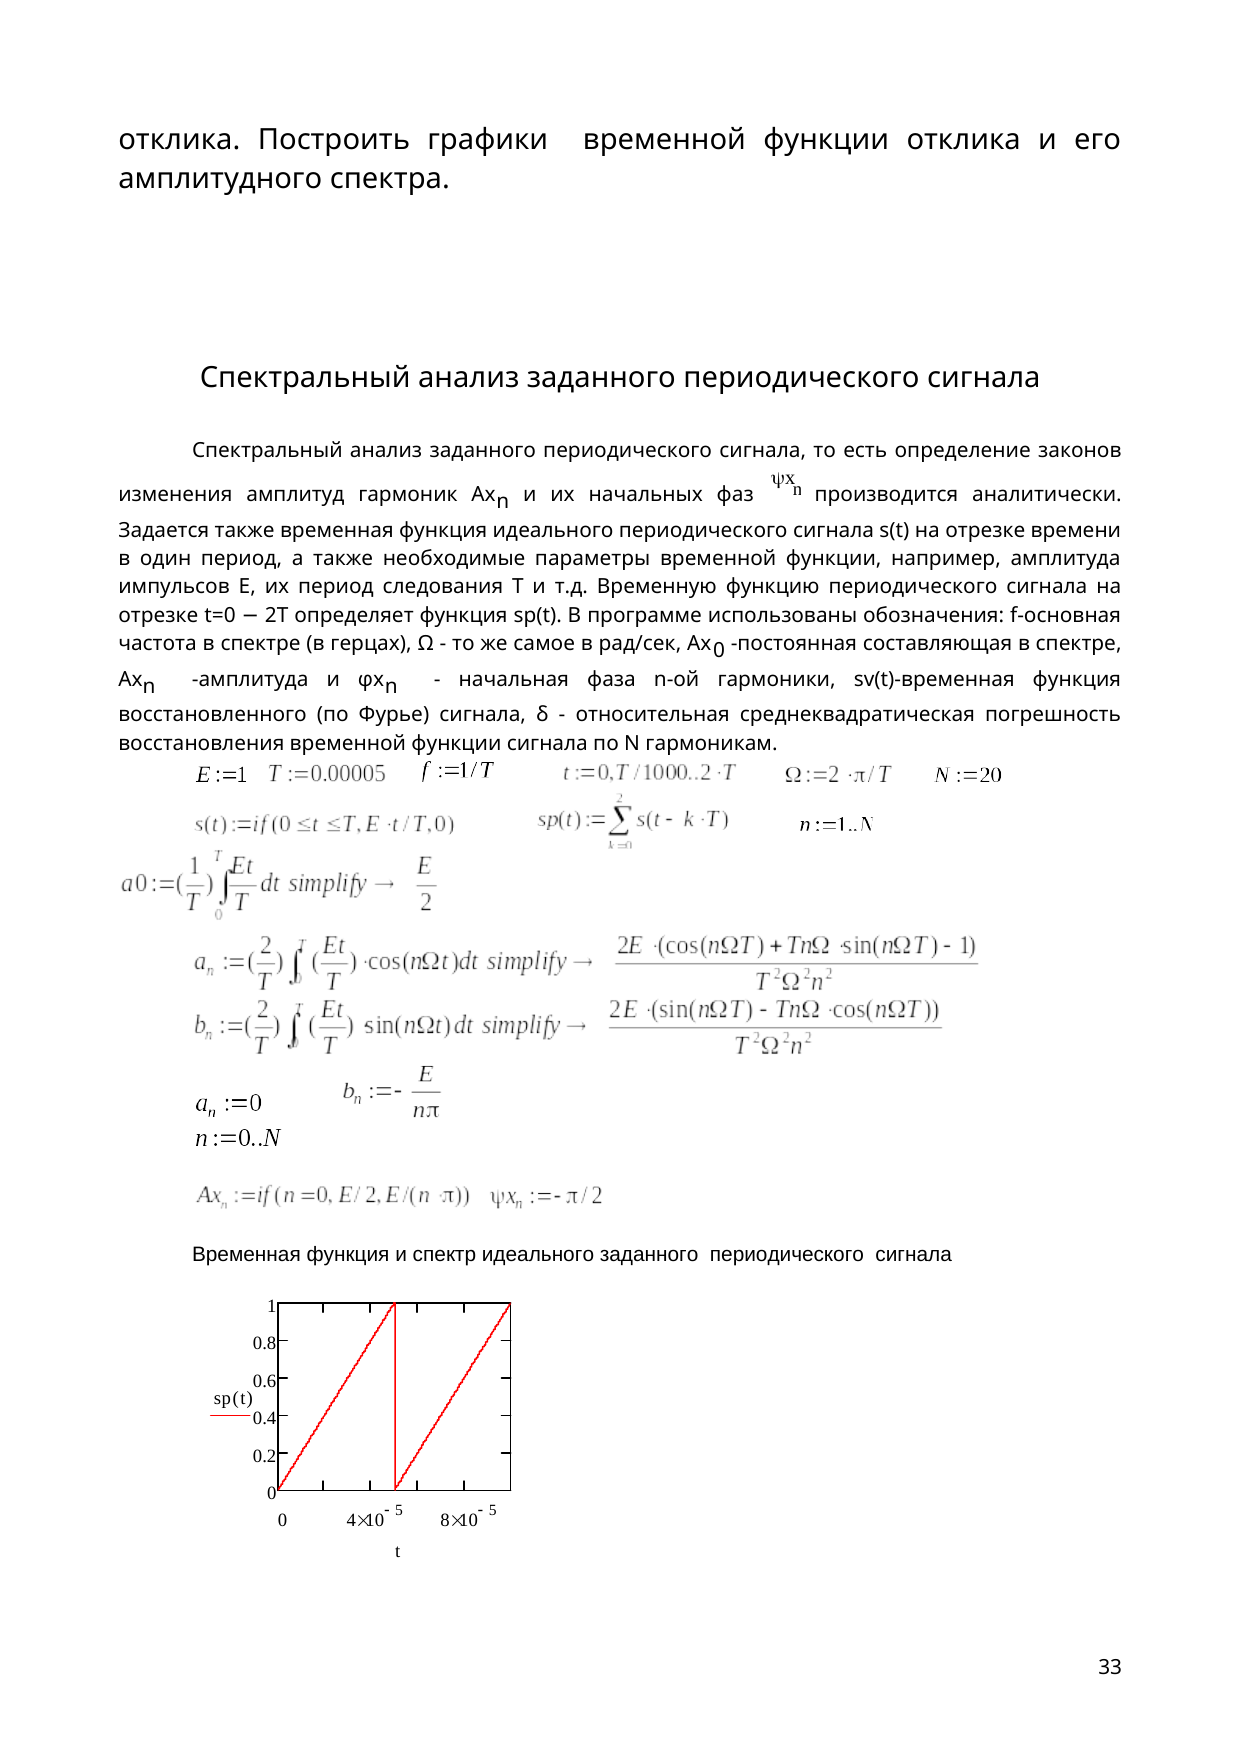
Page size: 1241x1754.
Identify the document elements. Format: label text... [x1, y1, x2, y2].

text Спектральный анализ заданного периодического сигнала, то есть определение законов изменения амплитуд гармоник Axn и их начальных фаз производится аналитически. Задается также временная функция идеального периодического сигнала s(t) на отрезке времени в один период, а также необходимые параметры временной функции, например, амплитуда импульсов E, их период следования T и т.д. Временную функцию периодического сигнала на отрезке t=0 − 2T определяет функция sp(t). В программе использованы обозначения: f-основная частота в спектре (в герцах), Ω - то же самое в рад/сек, Ax0 -постоянная составляющая в спектре, Axn -амплитуда и φxn - начальная фаза n-ой гармоники, sv(t)-временная функция восстановленного (по Фурье) сигнала, δ - относительная среднеквадратическая погрешность восстановления временной функции сигнала по N гармоникам. [118, 436, 1122, 756]
text Спектральный анализ заданного периодического сигнала [118, 356, 1122, 396]
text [118, 118, 1122, 197]
text Временная функция и спектр идеального заданного периодического сигнала [118, 1242, 1122, 1266]
